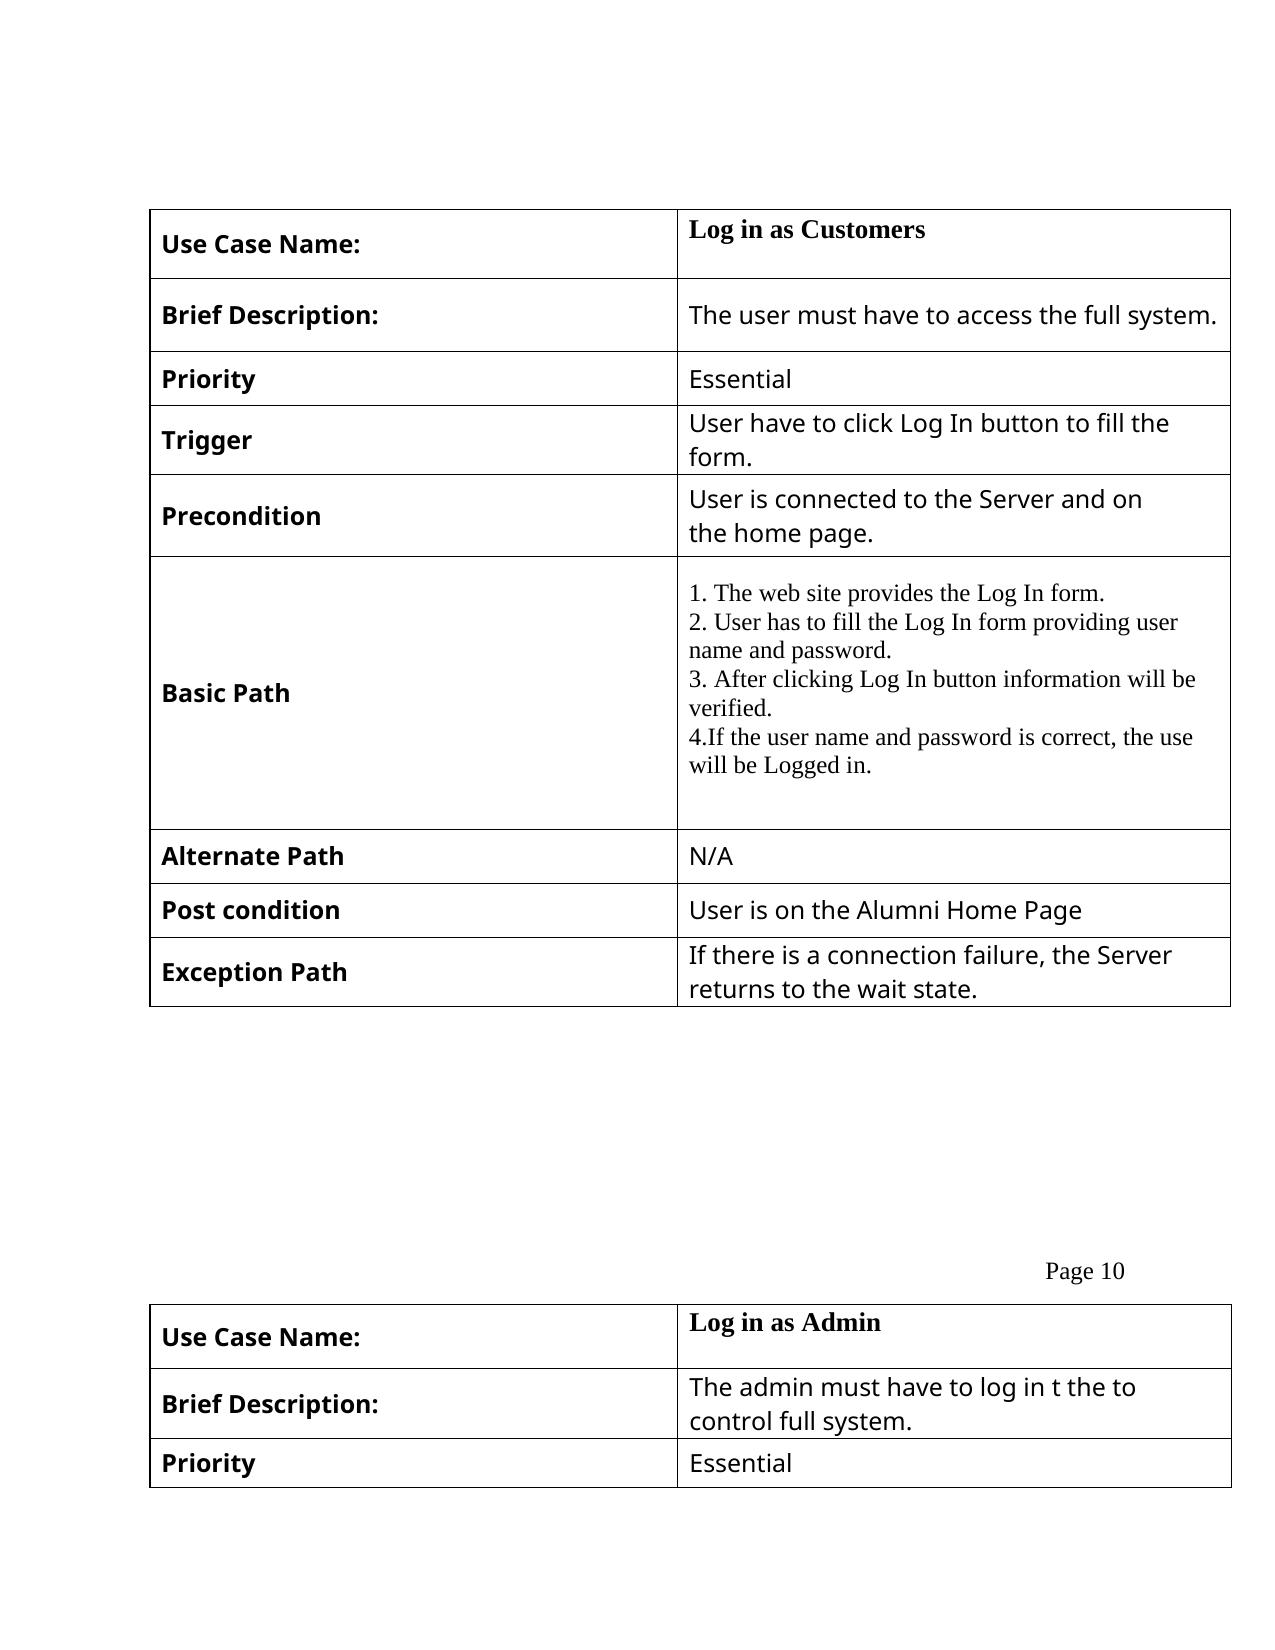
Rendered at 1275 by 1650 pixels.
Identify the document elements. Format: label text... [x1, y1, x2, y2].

table_cell Trigger [151, 406, 677, 474]
table_cell User is on the Alumni Home Page [678, 884, 1230, 937]
table_cell Essential [678, 352, 1230, 405]
text Page 10 [150, 1256, 1125, 1285]
table_cell N/A [678, 830, 1230, 883]
table_cell Priority [151, 352, 677, 405]
table_cell Priority [151, 1439, 677, 1487]
table_header Log in as Admin [678, 1305, 1231, 1368]
table_cell The admin must have to log in t the to control full system. [678, 1369, 1231, 1437]
table_cell Post condition [151, 884, 677, 937]
table_cell Brief Description: [151, 279, 677, 351]
table_cell User is connected to the Server and on the home page. [678, 475, 1230, 556]
table_cell Brief Description: [151, 1369, 677, 1437]
table_cell Essential [678, 1439, 1231, 1487]
table_cell Basic Path [151, 557, 677, 829]
table_cell The user must have to access the full system. [678, 279, 1230, 351]
table_header Log in as Customers [678, 210, 1230, 278]
table_cell Exception Path [151, 938, 677, 1006]
table_cell User have to click Log In button to fill the form. [678, 406, 1230, 474]
table_cell 1. The web site provides the Log In form. 2. User has to fill the Log In form providing user name and password. 3. After clicking Log In button information will be verified. 4.If the user name and password is correct, the use will be Logged in. [678, 557, 1230, 829]
table_header Use Case Name: [151, 210, 677, 278]
table_cell Alternate Path [151, 830, 677, 883]
table_header Use Case Name: [151, 1305, 677, 1368]
table_cell If there is a connection failure, the Server returns to the wait state. [678, 938, 1230, 1006]
table_cell Precondition [151, 475, 677, 556]
